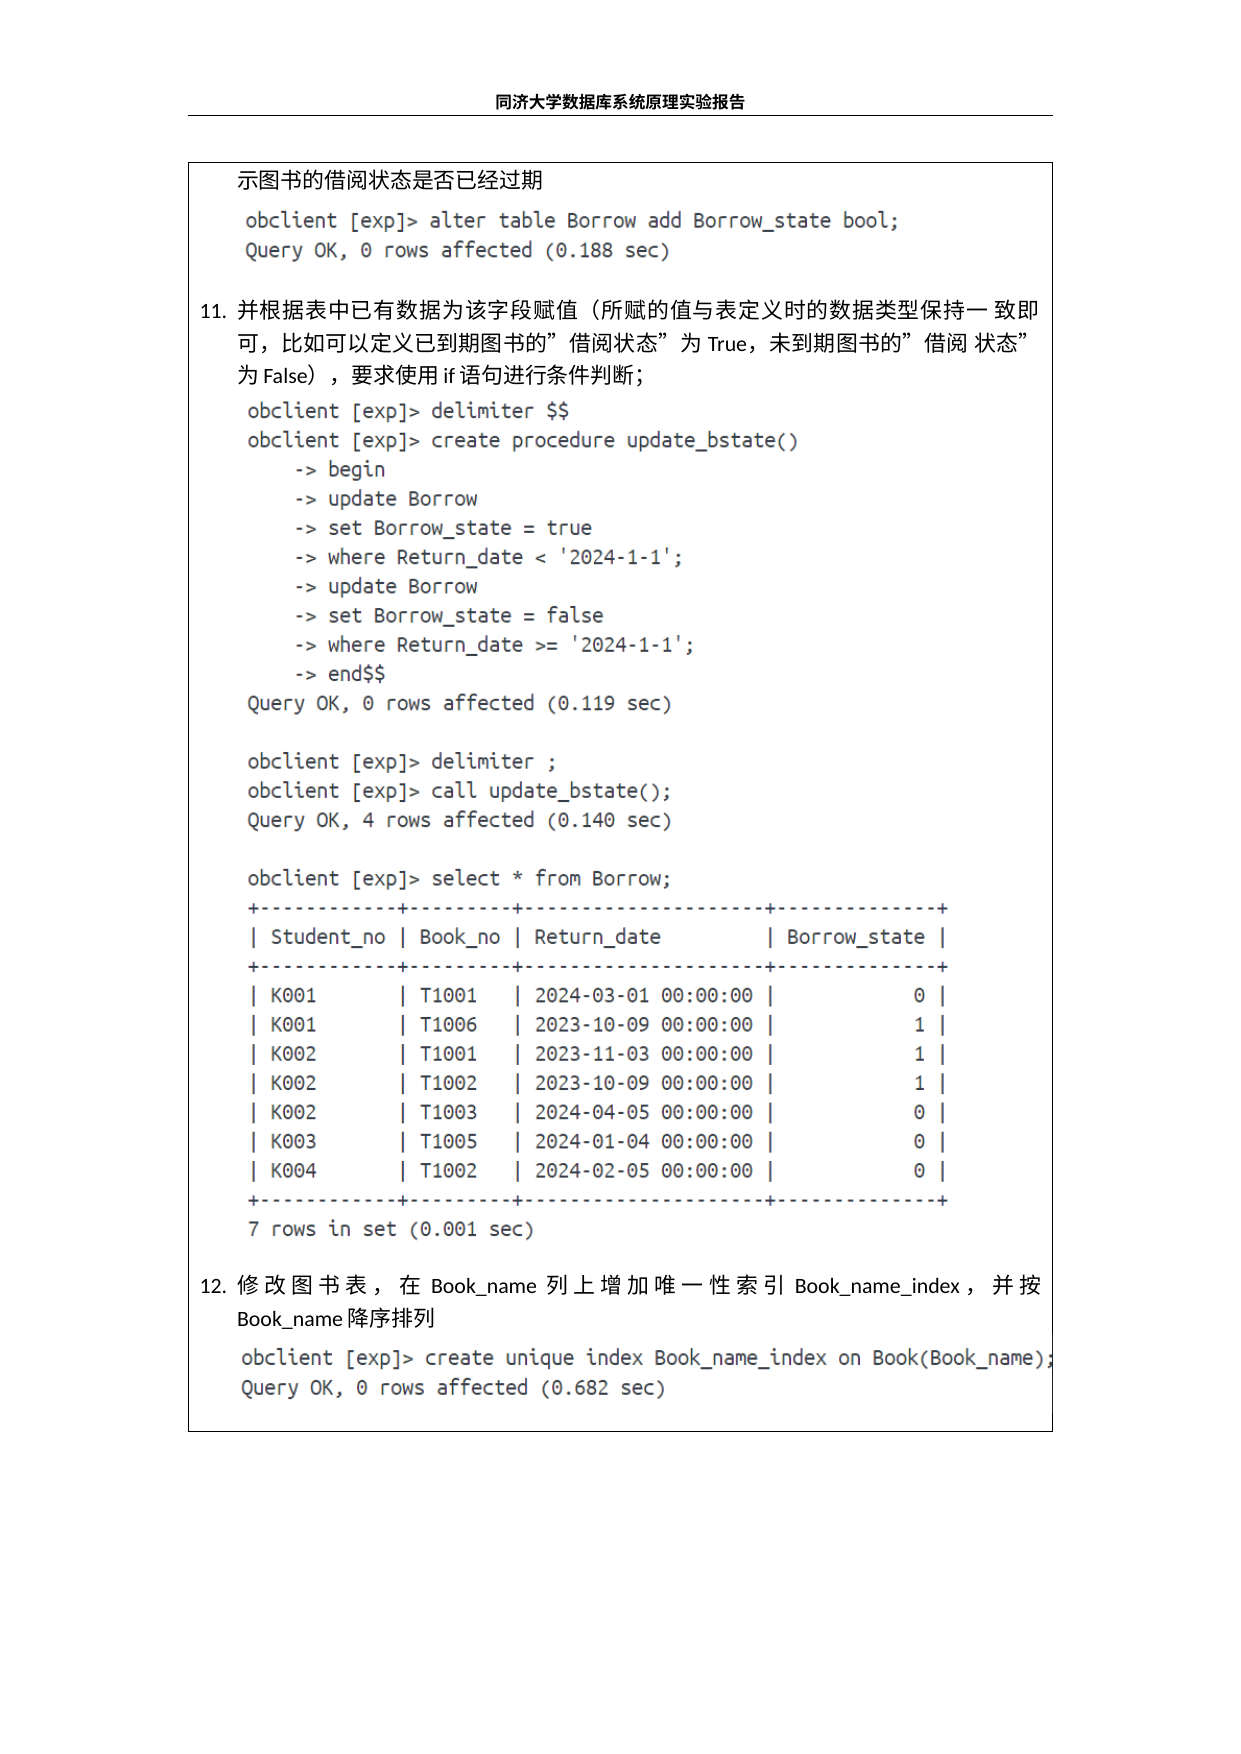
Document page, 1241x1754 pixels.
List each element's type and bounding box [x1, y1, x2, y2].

picture [236, 195, 924, 269]
picture [236, 1333, 1053, 1413]
table_cell [189, 163, 1052, 1431]
picture [236, 390, 1044, 1258]
